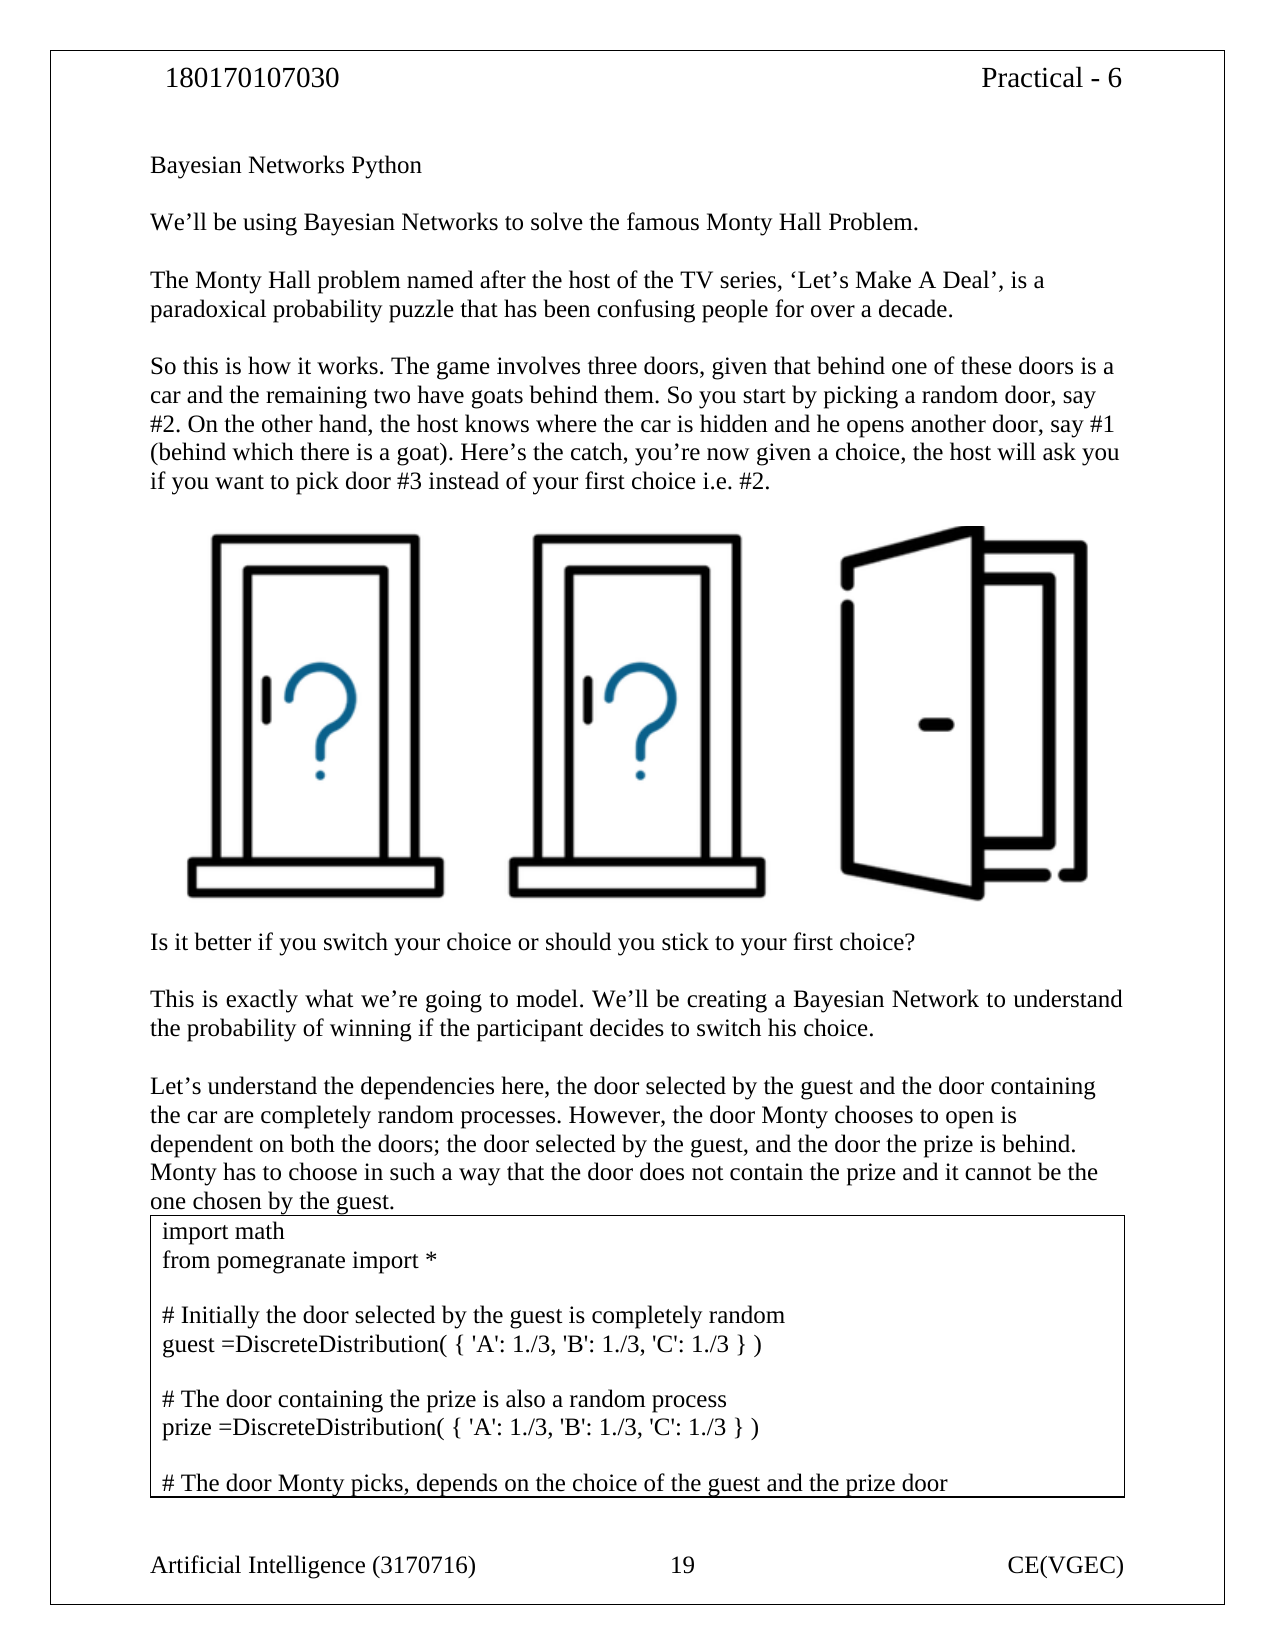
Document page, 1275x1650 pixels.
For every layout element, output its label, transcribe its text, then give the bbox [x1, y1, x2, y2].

text This is exactly what we’re going to model. We’ll be creating a Bayesian Network to understand the probability of winning if the participant decides to switch his choice. [150, 984, 1125, 1042]
text The Monty Hall problem named after the host of the TV series, ‘Let’s Make A Deal’, is a paradoxical probability puzzle that has been confusing people for over a decade. [150, 265, 1125, 322]
picture [150, 526, 1116, 906]
text Bayesian Networks Python [150, 150, 1125, 179]
text So this is how it works. The game involves three doors, given that behind one of these doors is a car and the remaining two have goats behind them. So you start by picking a random door, say #2. On the other hand, the host knows where the car is hidden and he opens another door, say #1 (behind which there is a goat). Here’s the catch, you’re now given a choice, the host will ask you if you want to pick door #3 instead of your first choice i.e. #2. [150, 351, 1125, 495]
text Let’s understand the dependencies here, the door selected by the guest and the door containing the car are completely random processes. However, the door Monty chooses to open is dependent on both the doors; the door selected by the guest, and the door the prize is behind. Monty has to choose in such a way that the door does not contain the prize and it cannot be the one chosen by the guest. [150, 1071, 1125, 1215]
text We’ll be using Bayesian Networks to solve the famous Monty Hall Problem. [150, 207, 1125, 236]
text Is it better if you switch your choice or should you stick to your first choice? [150, 927, 1125, 955]
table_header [151, 1216, 1124, 1496]
